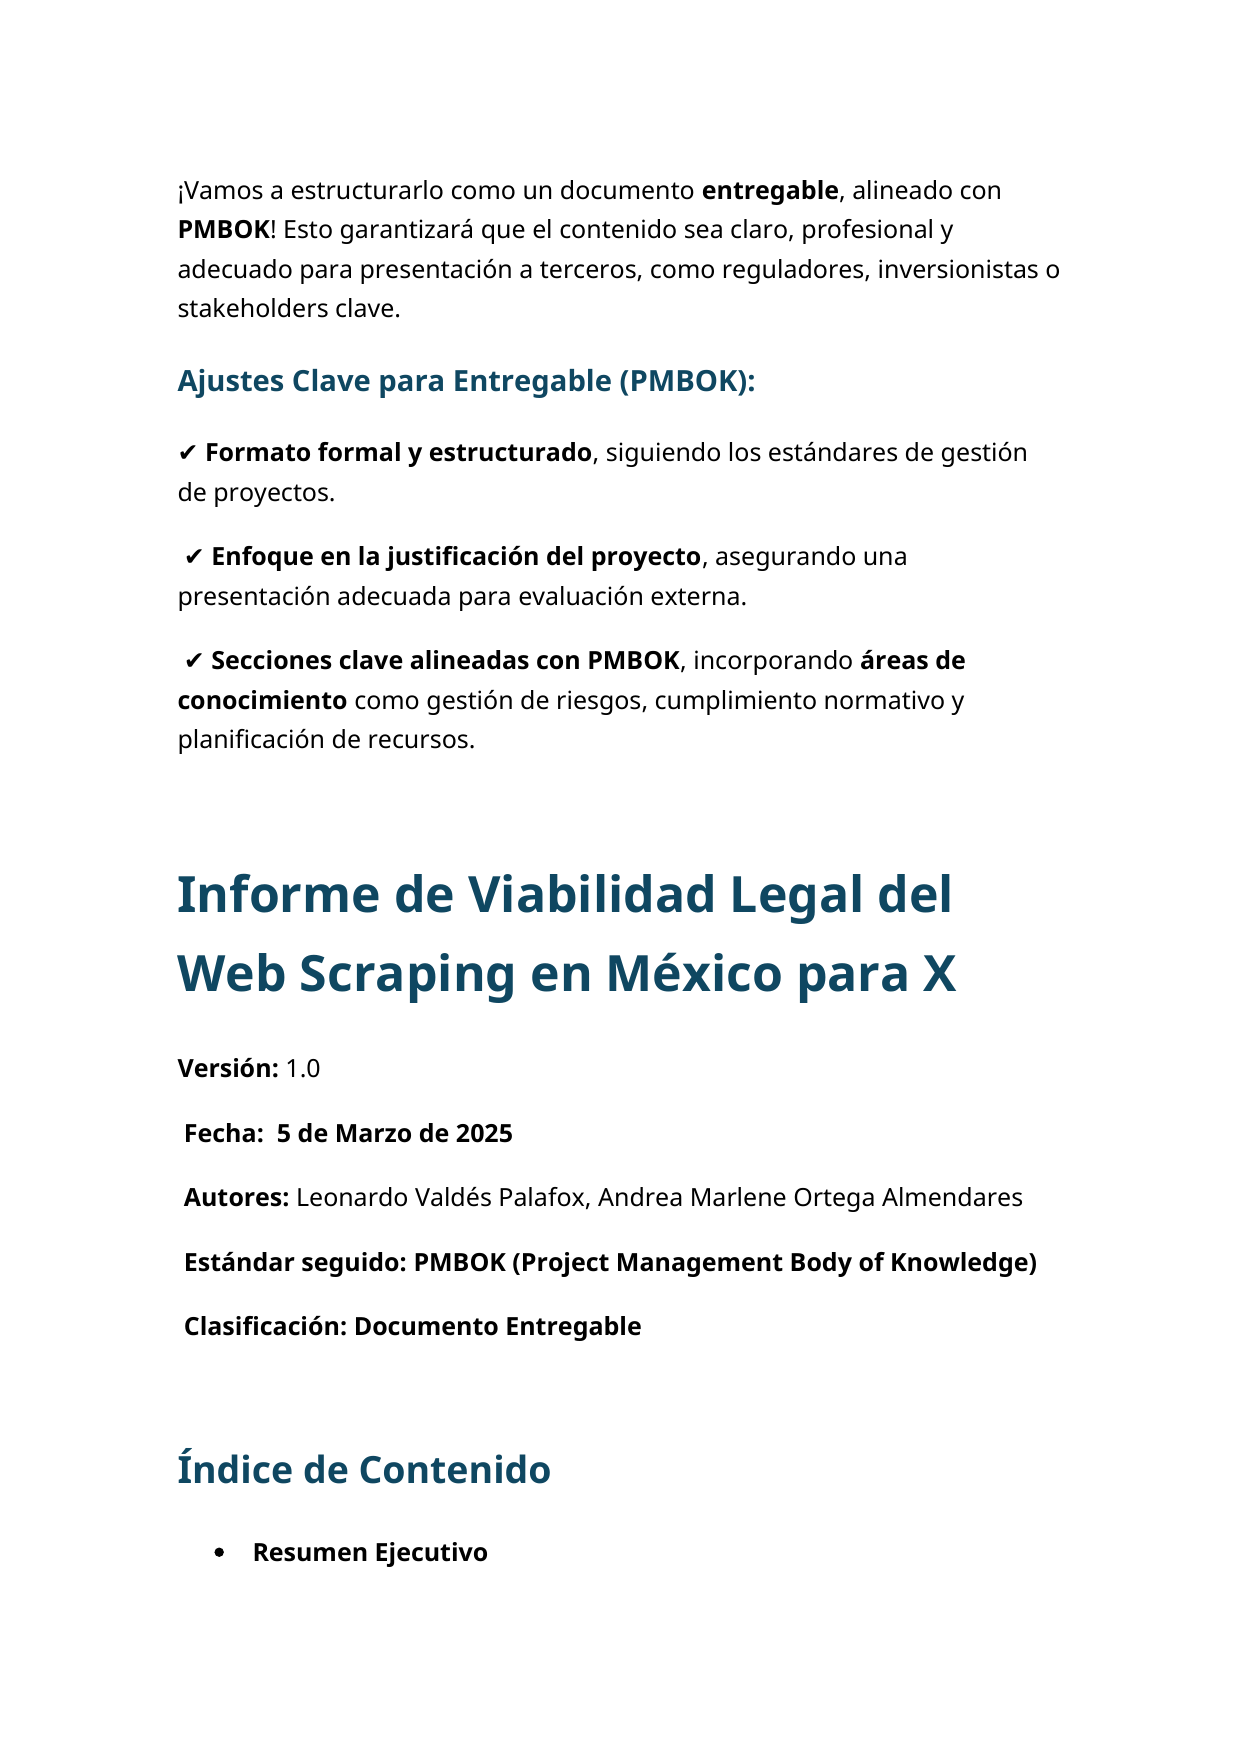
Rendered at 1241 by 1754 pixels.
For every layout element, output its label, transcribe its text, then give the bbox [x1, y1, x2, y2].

text Estándar seguido: PMBOK (Project Management Body of Knowledge) [177, 1244, 1063, 1278]
text Fecha: 5 de Marzo de 2025 [177, 1115, 1063, 1149]
subtitle Ajustes Clave para Entregable (PMBOK): [177, 360, 1063, 399]
text ✔ Enfoque en la justificación del proyecto, asegurando una presentación adecuada para evaluación externa. [177, 539, 1063, 612]
text ✔ Formato formal y estructurado, siguiendo los estándares de gestión de proyectos. [177, 435, 1063, 508]
subtitle Informe de Viabilidad Legal del Web Scraping en México para X [177, 859, 1063, 1006]
text Clasificación: Documento Entregable [177, 1309, 1063, 1343]
text ¡Vamos a estructurarlo como un documento entregable, alineado con PMBOK! Esto garantizará que el contenido sea claro, profesional y adecuado para presentación a terceros, como reguladores, inversionistas o stakeholders clave. [177, 173, 1063, 325]
text Versión: 1.0 [177, 1051, 1063, 1085]
list Resumen Ejecutivo [215, 1534, 1063, 1568]
text ✔ Secciones clave alineadas con PMBOK, incorporando áreas de conocimiento como gestión de riesgos, cumplimiento normativo y planificación de recursos. [177, 643, 1063, 756]
text Autores: Leonardo Valdés Palafox, Andrea Marlene Ortega Almendares [177, 1180, 1063, 1214]
subtitle Índice de Contenido [177, 1444, 1063, 1495]
